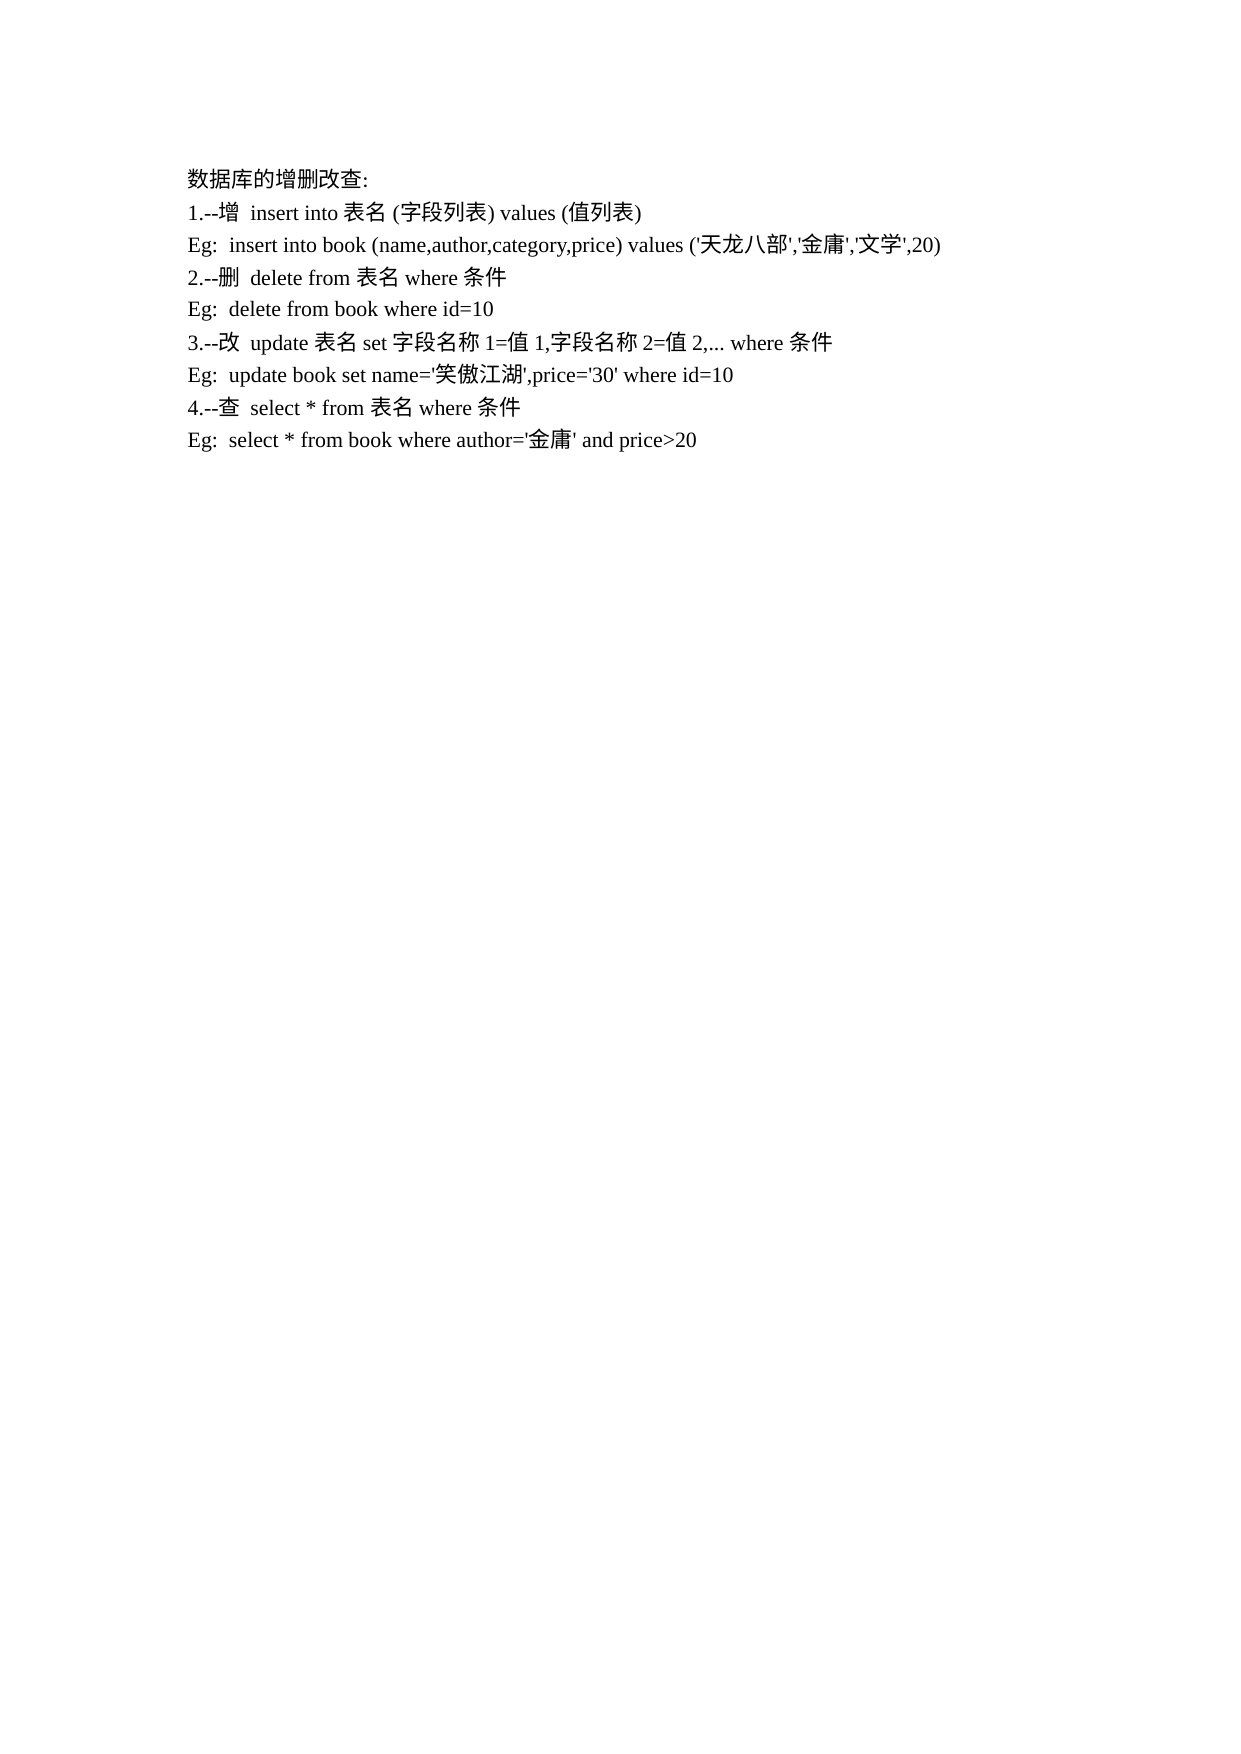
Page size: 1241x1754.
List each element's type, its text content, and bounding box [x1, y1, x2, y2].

list 3.--改 update 表名 set 字段名称1=值1,字段名称2=值2,... where 条件 [187, 324, 1053, 357]
text Eg: update book set name='笑傲江湖',price='30' where id=10 [187, 357, 1053, 389]
text 数据库的增删改查: [187, 162, 1053, 194]
text Eg: insert into book (name,author,category,price) values ('天龙八部','金庸','文学',20) [187, 227, 1053, 259]
text Eg: select * from book where author='金庸' and price>20 [187, 422, 1053, 454]
list 2.--删 delete from 表名 where 条件 [187, 259, 1053, 292]
text 4.--查 select * from 表名 where 条件 [187, 389, 1053, 422]
list Eg: delete from book where id=10 [187, 292, 1053, 324]
text 1.--增 insert into 表名 (字段列表) values (值列表) [187, 194, 1053, 227]
